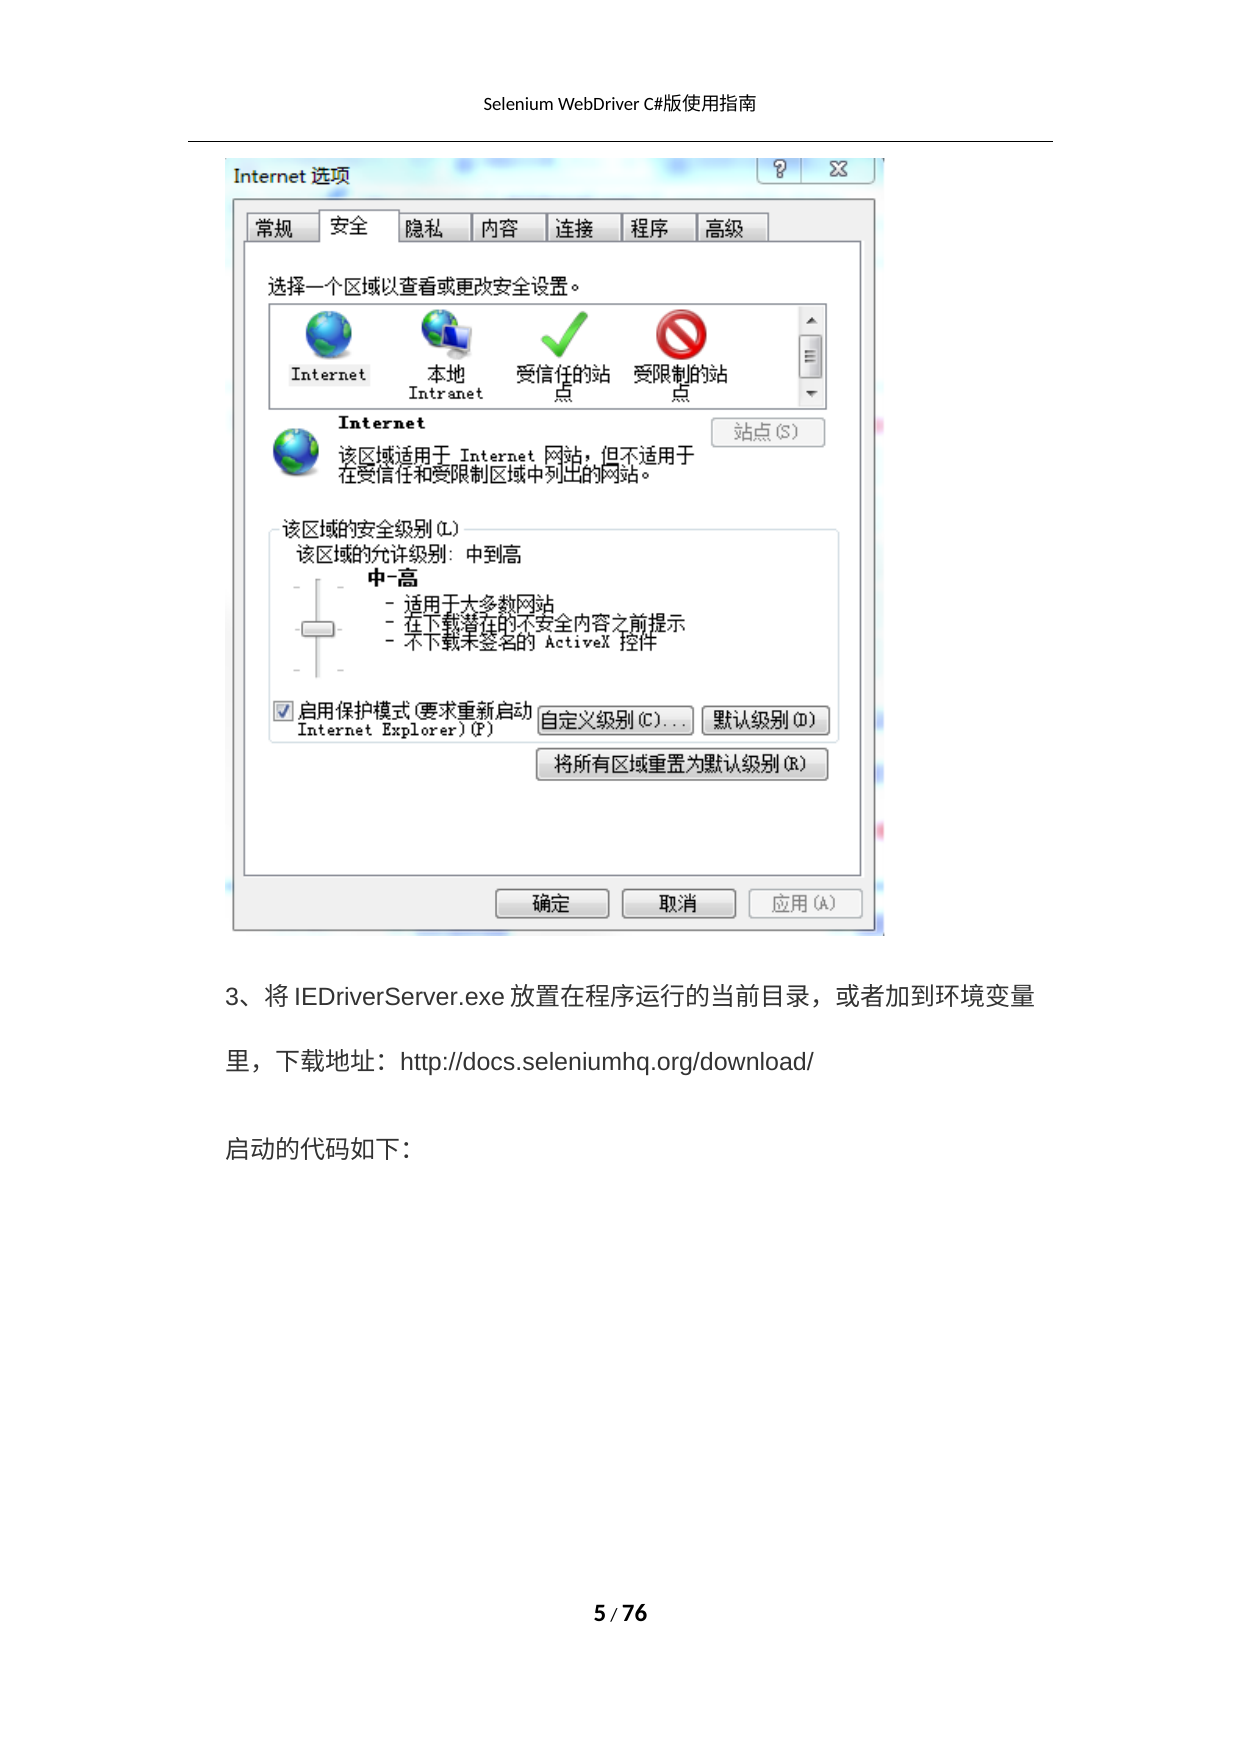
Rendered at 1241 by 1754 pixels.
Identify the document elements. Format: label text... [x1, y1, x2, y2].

picture [225, 158, 885, 936]
list 启动的代码如下： [225, 1115, 1053, 1180]
list 3、将IEDriverServer.exe放置在程序运行的当前目录，或者加到环境变量里，下载地址：http://docs.seleniumhq.org/download/ [225, 962, 1053, 1092]
